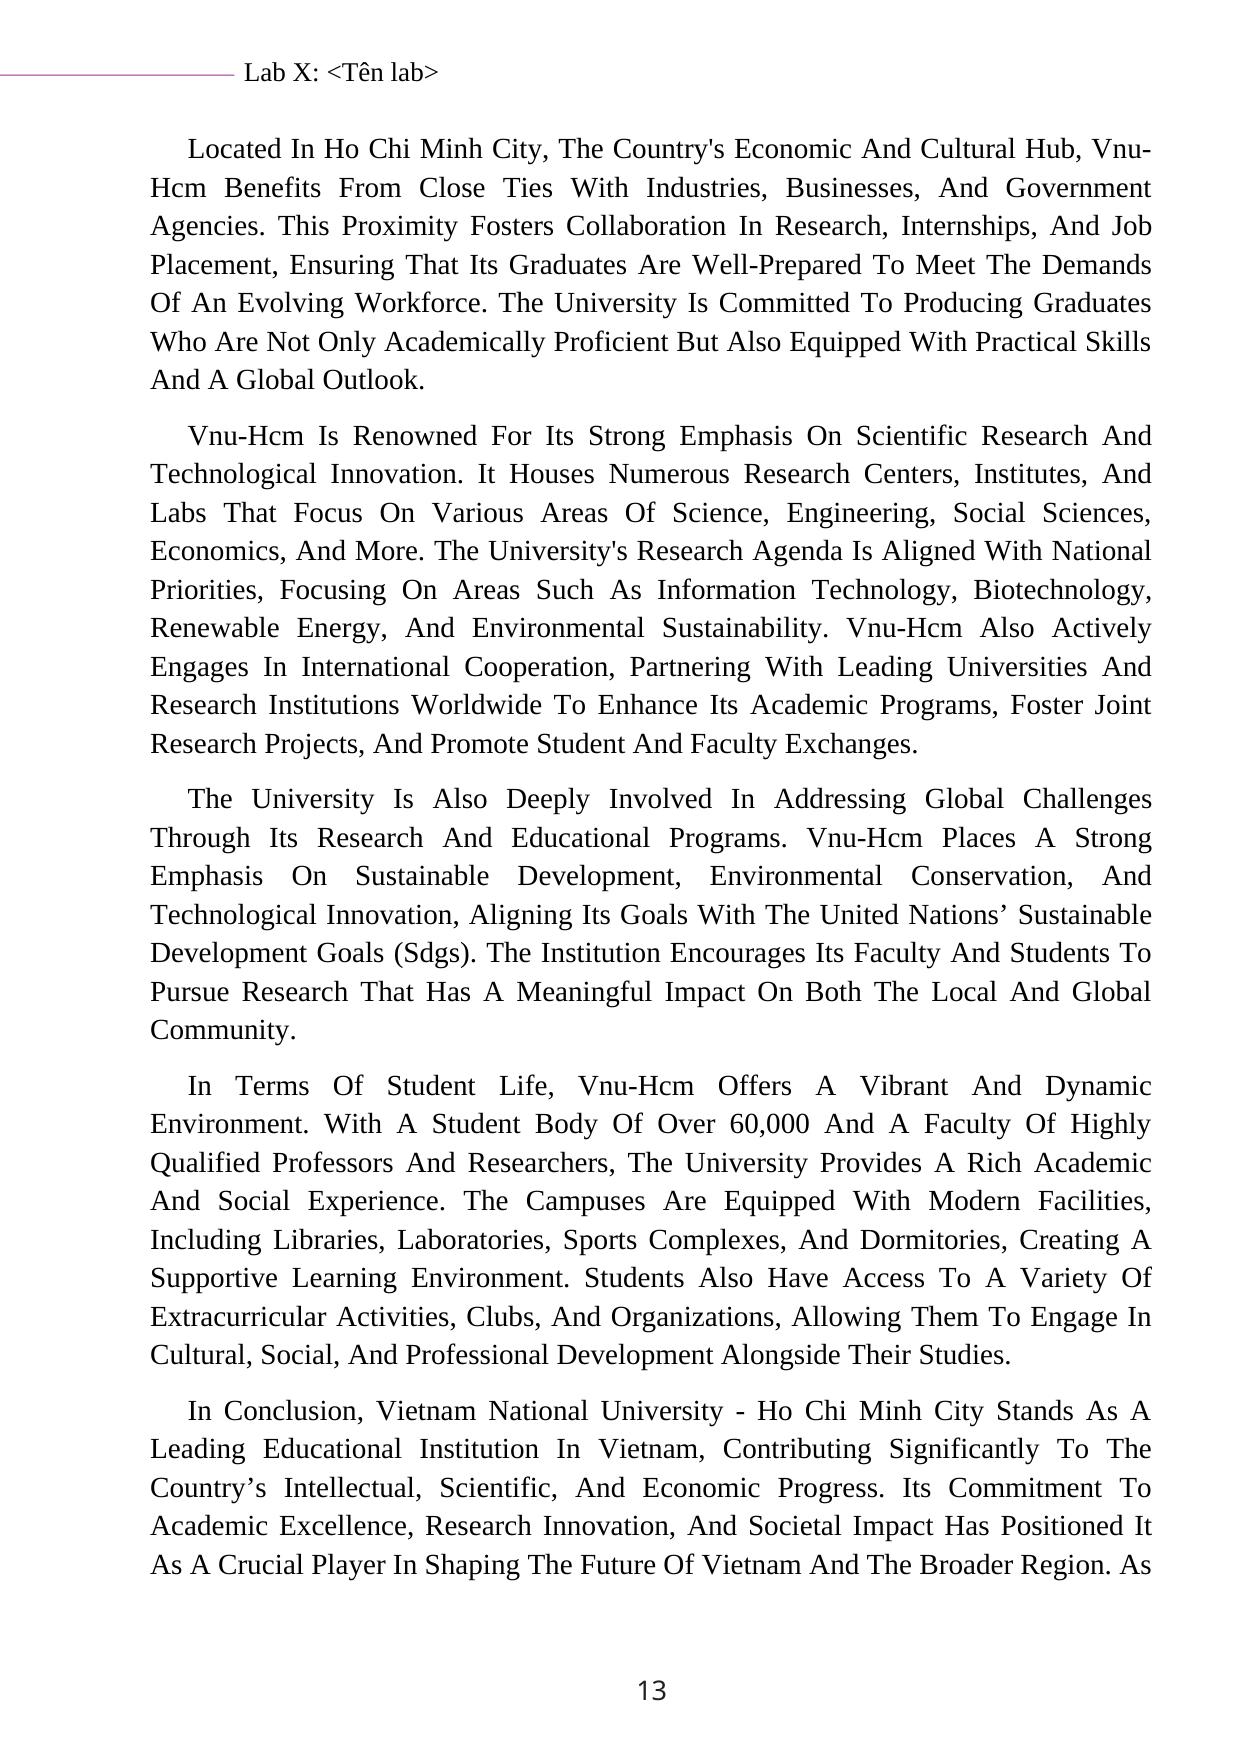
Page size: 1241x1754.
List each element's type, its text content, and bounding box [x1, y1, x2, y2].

text Vnu-Hcm Is Renowned For Its Strong Emphasis On Scientific Research And Technological Innovation. It Houses Numerous Research Centers, Institutes, And Labs That Focus On Various Areas Of Science, Engineering, Social Sciences, Economics, And More. The University's Research Agenda Is Aligned With National Priorities, Focusing On Areas Such As Information Technology, Biotechnology, Renewable Energy, And Environmental Sustainability. Vnu-Hcm Also Actively Engages In International Cooperation, Partnering With Leading Universities And Research Institutions Worldwide To Enhance Its Academic Programs, Foster Joint Research Projects, And Promote Student And Faculty Exchanges. [150, 418, 1153, 759]
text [150, 1393, 1153, 1580]
text Located In Ho Chi Minh City, The Country's Economic And Cultural Hub, Vnu-Hcm Benefits From Close Ties With Industries, Businesses, And Government Agencies. This Proximity Fosters Collaboration In Research, Internships, And Job Placement, Ensuring That Its Graduates Are Well-Prepared To Meet The Demands Of An Evolving Workforce. The University Is Committed To Producing Graduates Who Are Not Only Academically Proficient But Also Equipped With Practical Skills And A Global Outlook. [150, 131, 1153, 396]
text In Terms Of Student Life, Vnu-Hcm Offers A Vibrant And Dynamic Environment. With A Student Body Of Over 60,000 And A Faculty Of Highly Qualified Professors And Researchers, The University Provides A Rich Academic And Social Experience. The Campuses Are Equipped With Modern Facilities, Including Libraries, Laboratories, Sports Complexes, And Dormitories, Creating A Supportive Learning Environment. Students Also Have Access To A Variety Of Extracurricular Activities, Clubs, And Organizations, Allowing Them To Engage In Cultural, Social, And Professional Development Alongside Their Studies. [150, 1068, 1153, 1371]
text The University Is Also Deeply Involved In Addressing Global Challenges Through Its Research And Educational Programs. Vnu-Hcm Places A Strong Emphasis On Sustainable Development, Environmental Conservation, And Technological Innovation, Aligning Its Goals With The United Nations’ Sustainable Development Goals (Sdgs). The Institution Encourages Its Faculty And Students To Pursue Research That Has A Meaningful Impact On Both The Local And Global Community. [150, 781, 1153, 1046]
